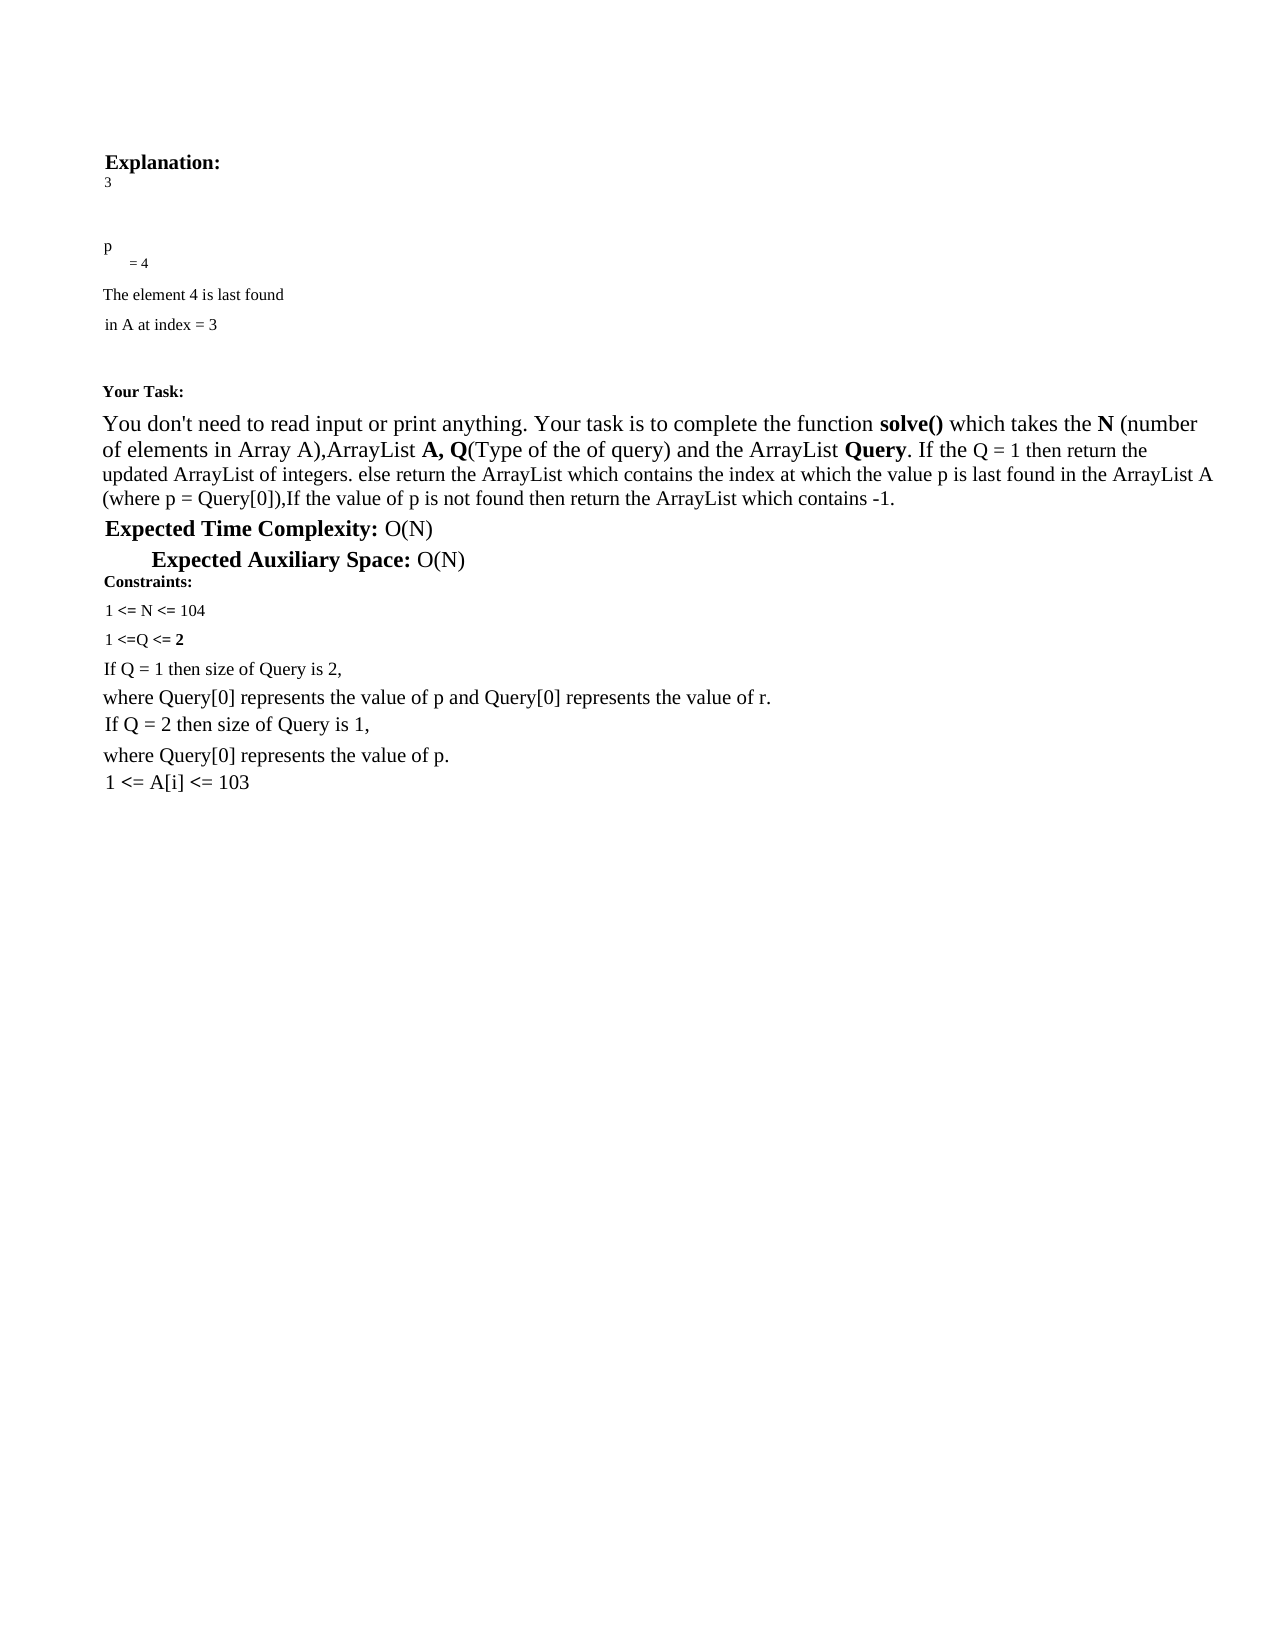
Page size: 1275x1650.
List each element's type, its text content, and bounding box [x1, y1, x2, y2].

text in A at index = 3 [104, 314, 351, 333]
text The element 4 is last found [103, 284, 477, 303]
text р [103, 236, 151, 255]
text 1 <= A[i] <= 103 [105, 770, 296, 794]
text = 4 [129, 255, 202, 272]
text Expected Time Complexity: O(N) [105, 515, 493, 541]
text You don't need to read input or print anything. Your task is to complete the function solve() which takes the N (number of elements in Array A),ArrayList A, Q(Type of the of query) and the ArrayList Query. If the Q = 1 then return the updated ArrayList of integers. else return the ArrayList which contains the index at which the value p is last found in the ArrayList A (where p = Query[0]),If the value of p is not found then return the ArrayList which contains -1. [102, 409, 1217, 510]
text Explanation: [105, 150, 285, 174]
text 3 [104, 174, 150, 191]
text Your Task: [102, 381, 255, 401]
text where Query[0] represents the value of p. [103, 743, 559, 767]
text If Q = 2 then size of Query is 1, [104, 712, 461, 736]
text 1 <=Q <= 2 [104, 630, 259, 649]
text 1 <= N <= 104 [105, 601, 279, 620]
text If Q = 1 then size of Query is 2, [103, 657, 460, 679]
text Expected Auxiliary Space: O(N) Constraints: [103, 546, 481, 591]
text where Query[0] represents the value of p and Query[0] represents the value of r. [103, 685, 951, 709]
